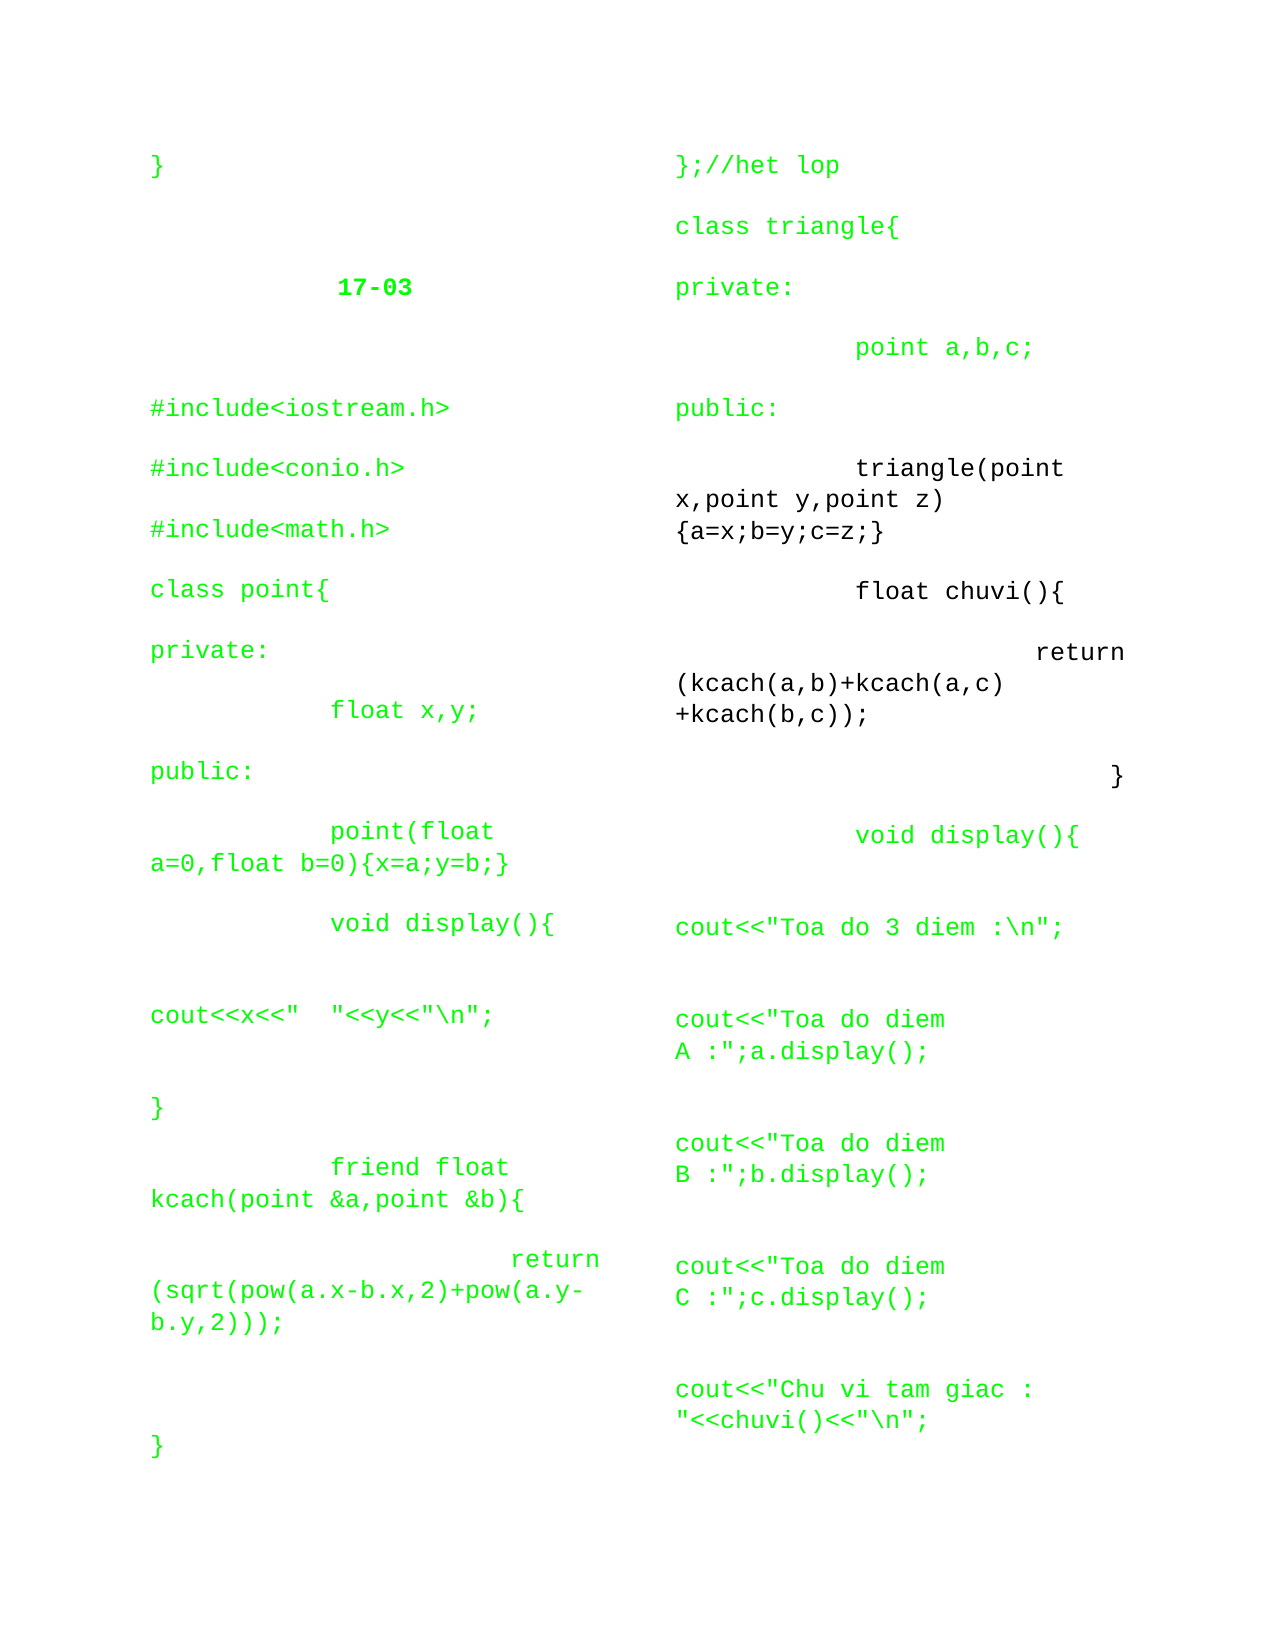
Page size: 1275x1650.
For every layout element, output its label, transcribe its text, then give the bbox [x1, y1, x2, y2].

text cout<<"Toa do diem C :";c.display(); [675, 1219, 1125, 1313]
text #include<math.h> [150, 513, 600, 544]
text #include<conio.h> [150, 453, 600, 484]
text float chuvi(){ [675, 576, 1125, 607]
text 17-03 [150, 271, 600, 302]
text } [150, 150, 600, 181]
text } [150, 1367, 600, 1461]
text friend float kcach(point &a,point &b){ [150, 1152, 600, 1214]
text class point{ [150, 574, 600, 605]
text return (kcach(a,b)+kcach(a,c)+kcach(b,c)); [675, 636, 1125, 730]
text private: [150, 634, 600, 666]
text triangle(point x,point y,point z){a=x;b=y;c=z;} [675, 453, 1125, 547]
text cout<<"Toa do diem A :";a.display(); [675, 972, 1125, 1067]
text } [150, 1060, 600, 1123]
text point a,b,c; [675, 332, 1125, 363]
text };//het lop [675, 150, 1125, 181]
text } [675, 759, 1125, 791]
text cout<<"Toa do diem B :";b.display(); [675, 1096, 1125, 1190]
text float x,y; [150, 695, 600, 726]
text cout<<"Chu vi tam giac : "<<chuvi()<<"\n"; [675, 1342, 1125, 1436]
text public: [150, 755, 600, 787]
text point(float a=0,float b=0){x=a;y=b;} [150, 816, 600, 878]
text #include<iostream.h> [150, 392, 600, 423]
text cout<<x<<" "<<y<<"\n"; [150, 968, 600, 1031]
text class triangle{ [675, 211, 1125, 242]
text cout<<"Toa do 3 diem :\n"; [675, 881, 1125, 943]
text private: [675, 271, 1125, 302]
text public: [675, 392, 1125, 423]
text return (sqrt(pow(a.x-b.x,2)+pow(a.y-b.y,2))); [150, 1244, 600, 1338]
text void display(){ [150, 908, 600, 939]
text void display(){ [675, 820, 1125, 851]
